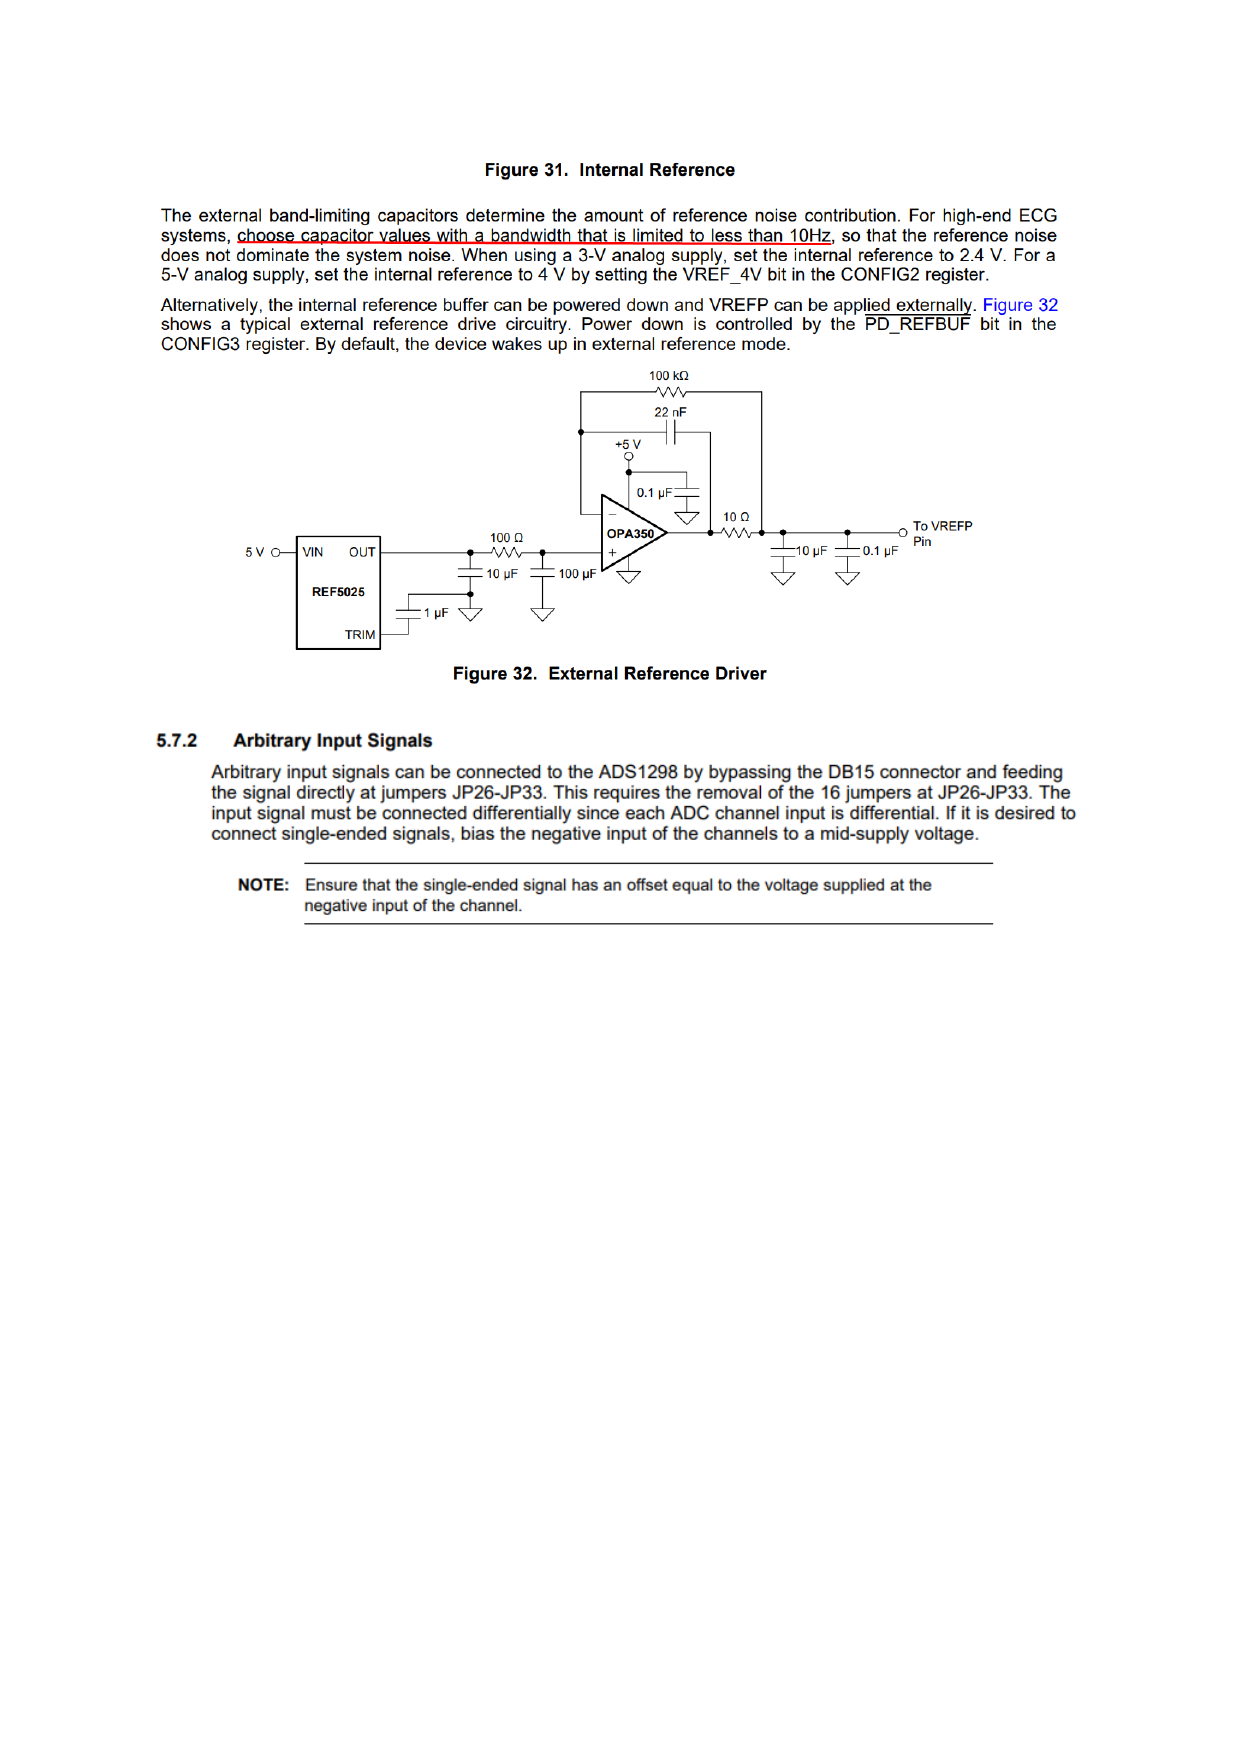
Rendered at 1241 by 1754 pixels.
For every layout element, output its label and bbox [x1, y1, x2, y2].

picture [147, 147, 1093, 696]
picture [147, 714, 1093, 939]
